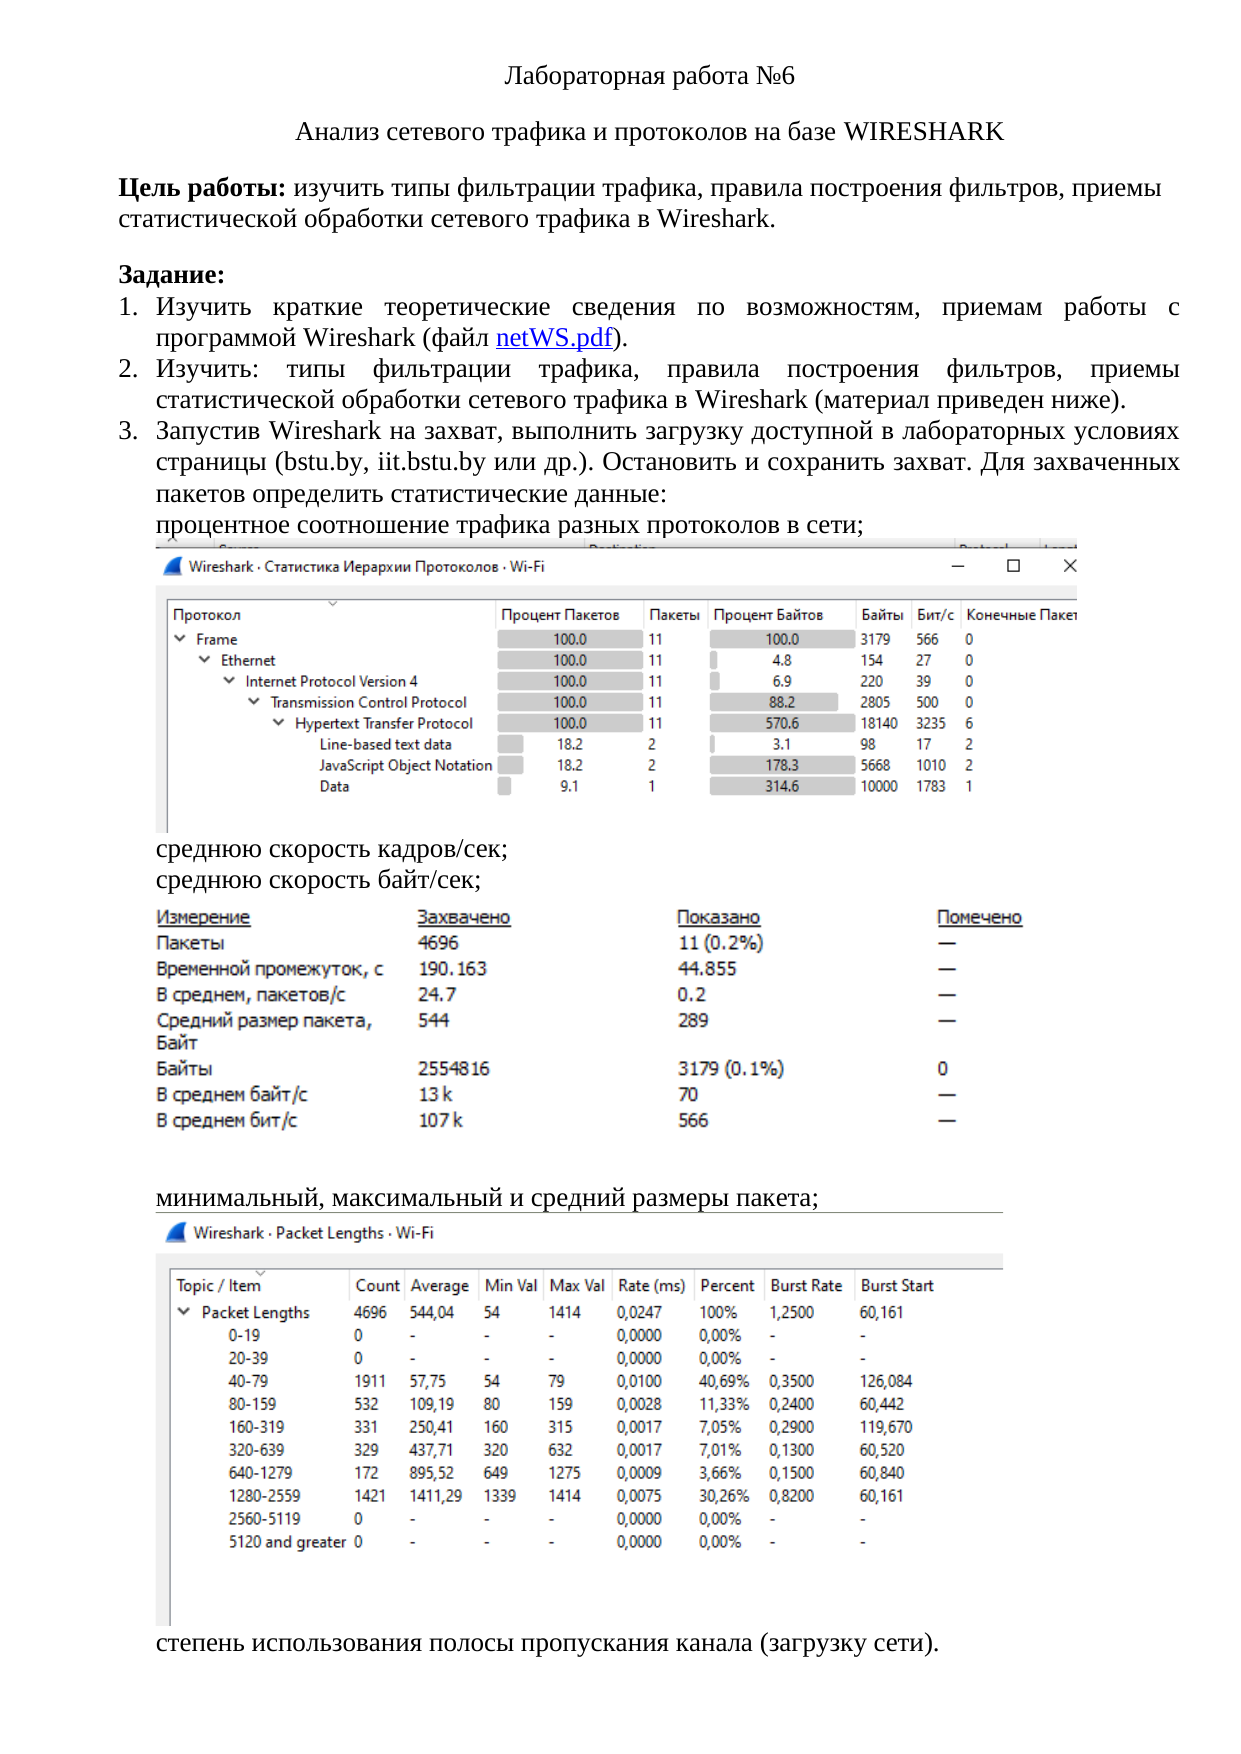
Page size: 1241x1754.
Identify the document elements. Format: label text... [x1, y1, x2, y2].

text Лабораторная работа №6 [118, 59, 1181, 90]
text Анализ сетевого трафика и протоколов на базе WIRESHARK [118, 115, 1181, 146]
list Изучить: типы фильтрации трафика, правила построения фильтров, приемы статистической обработки сетевого трафика в Wireshark (материал приведен ниже). [118, 352, 1181, 414]
list Запустив Wireshark на захват, выполнить загрузку доступной в лабораторных условиях страницы (bstu.by, iit.bstu.by или др.). Остановить и сохранить захват. Для захваченных пакетов определить статистические данные: [118, 414, 1181, 508]
text среднюю скорость кадров/сек; [156, 832, 1181, 863]
picture [155, 538, 1077, 833]
text Цель работы: изучить типы фильтрации трафика, правила построения фильтров, приемы статистической обработки сетевого трафика в Wireshark. [118, 171, 1181, 234]
text минимальный, максимальный и средний размеры пакета; [156, 1181, 1181, 1212]
text процентное соотношение трафика разных протоколов в сети; [156, 508, 1181, 539]
picture [155, 894, 1059, 1181]
picture [155, 1212, 1004, 1626]
list Изучить краткие теоретические сведения по возможностям, приемам работы с программой Wireshark (файл netWS.pdf). [118, 290, 1181, 352]
text степень использования полосы пропускания канала (загрузку сети). [156, 1626, 1181, 1657]
text Задание: [118, 259, 1181, 290]
text среднюю скорость байт/сек; [156, 863, 1181, 895]
